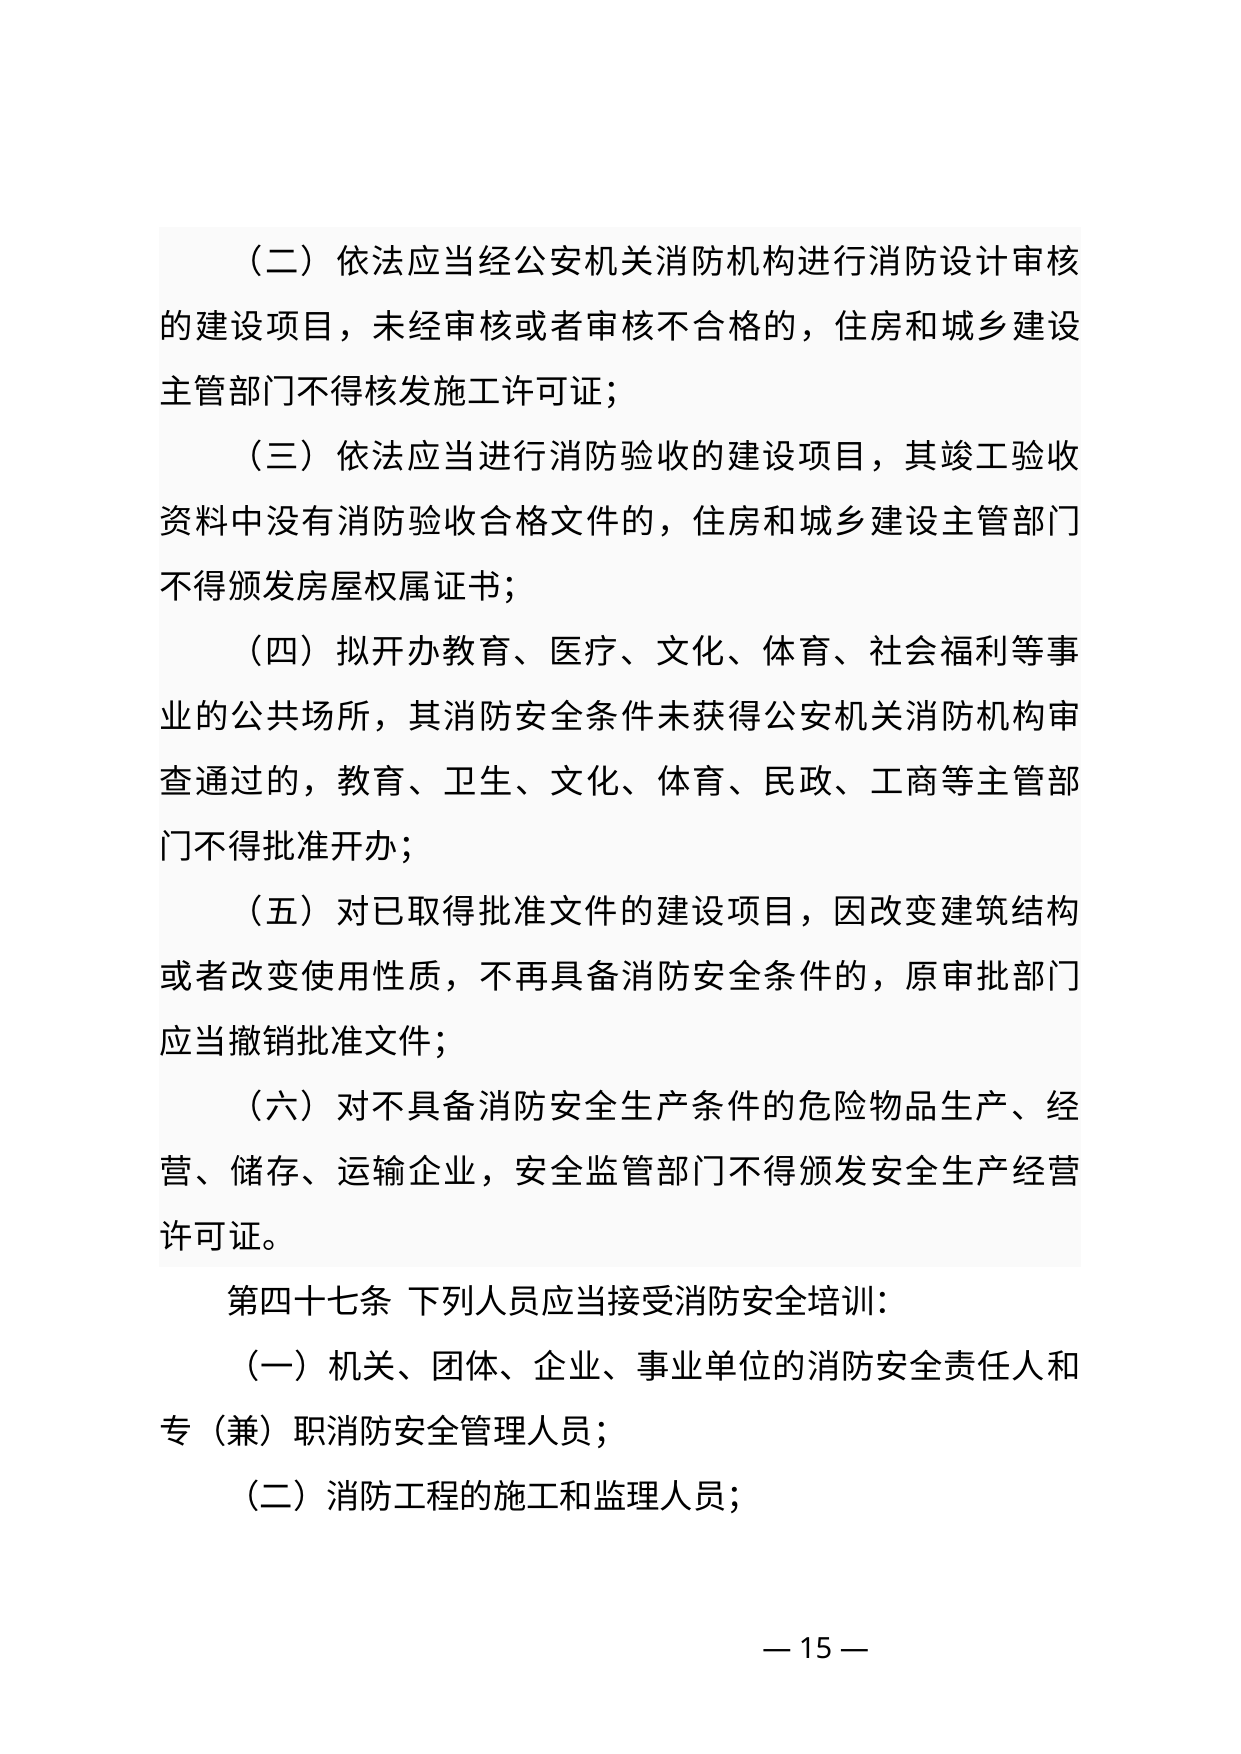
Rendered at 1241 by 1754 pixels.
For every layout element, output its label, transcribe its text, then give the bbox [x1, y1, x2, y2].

text （四）拟开办教育、医疗、文化、体育、社会福利等事业的公共场所，其消防安全条件未获得公安机关消防机构审查通过的，教育、卫生、文化、体育、民政、工商等主管部门不得批准开办； [159, 617, 1081, 877]
text （二）依法应当经公安机关消防机构进行消防设计审核的建设项目，未经审核或者审核不合格的，住房和城乡建设主管部门不得核发施工许可证； [159, 227, 1081, 422]
text 第四十七条 下列人员应当接受消防安全培训： [159, 1267, 1081, 1332]
text （六）对不具备消防安全生产条件的危险物品生产、经营、储存、运输企业，安全监管部门不得颁发安全生产经营许可证。 [159, 1072, 1081, 1267]
text （三）依法应当进行消防验收的建设项目，其竣工验收资料中没有消防验收合格文件的，住房和城乡建设主管部门不得颁发房屋权属证书； [159, 422, 1081, 617]
text （二）消防工程的施工和监理人员； [159, 1462, 1081, 1527]
text （五）对已取得批准文件的建设项目，因改变建筑结构或者改变使用性质，不再具备消防安全条件的，原审批部门应当撤销批准文件； [159, 877, 1081, 1072]
text （一）机关、团体、企业、事业单位的消防安全责任人和专（兼）职消防安全管理人员； [159, 1332, 1081, 1462]
